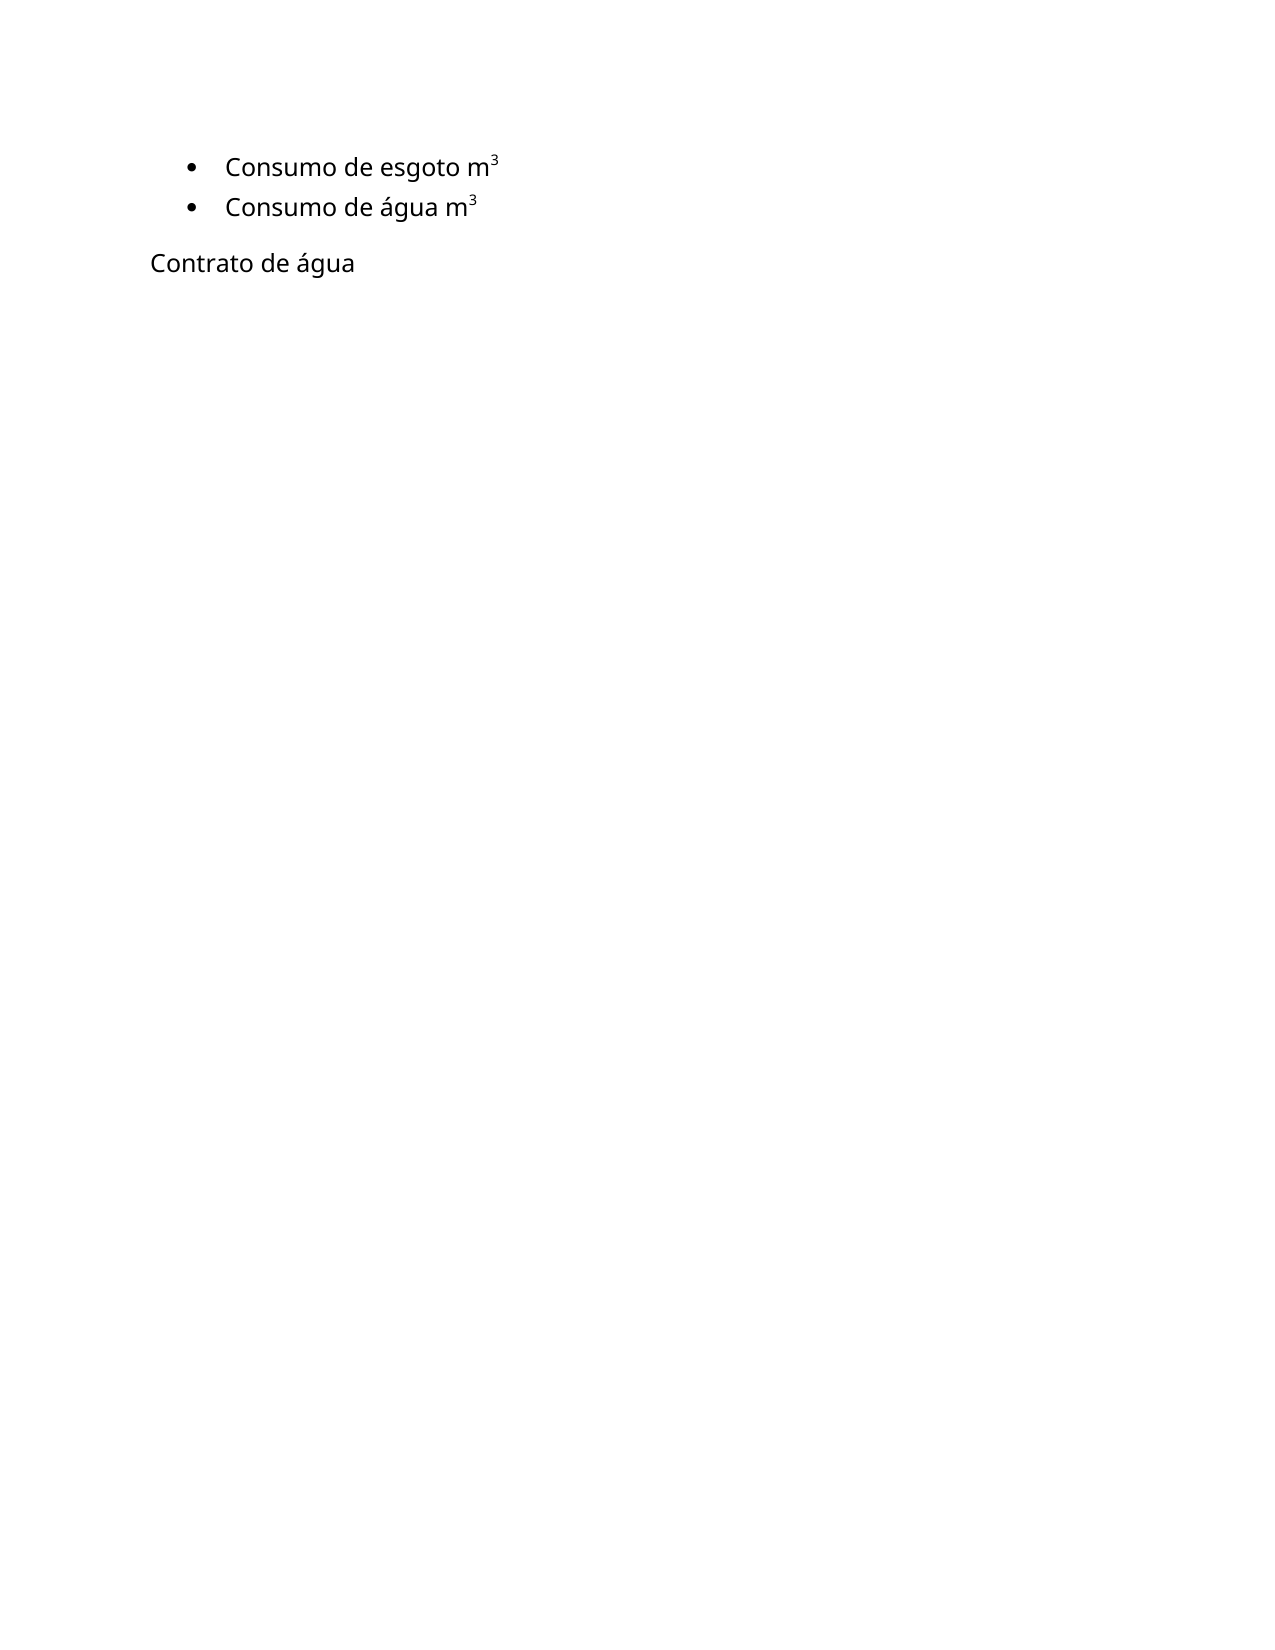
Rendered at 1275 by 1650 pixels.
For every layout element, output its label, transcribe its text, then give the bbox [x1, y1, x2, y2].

text Contrato de água [150, 246, 1125, 280]
list Consumo de água m3 [187, 189, 1125, 223]
list Consumo de esgoto m3 [187, 150, 1125, 184]
